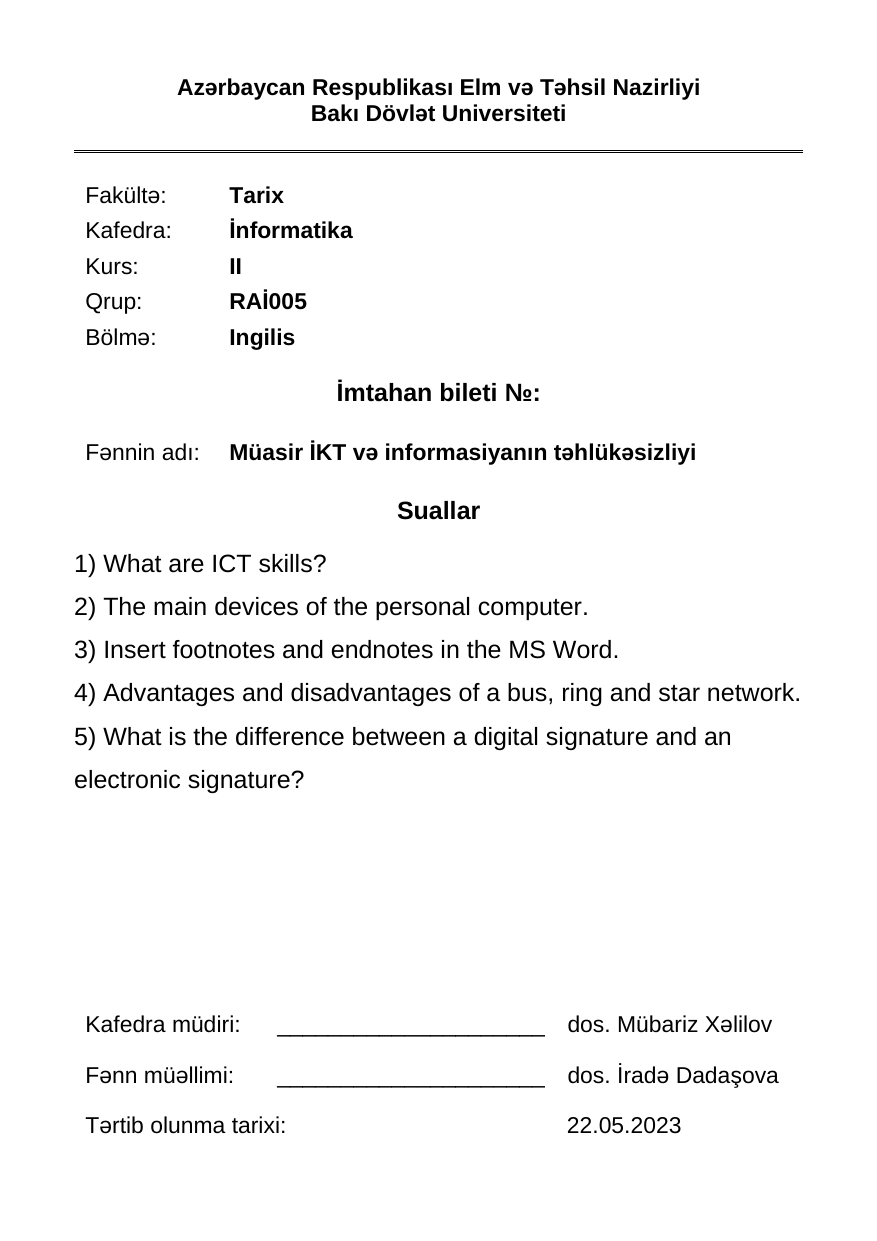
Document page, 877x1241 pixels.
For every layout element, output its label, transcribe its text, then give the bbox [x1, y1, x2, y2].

text 3) Insert footnotes and endnotes in the MS Word. [74, 635, 803, 664]
text 4) Advantages and disadvantages of a bus, ring and star network. [74, 678, 803, 707]
text 2) The main devices of the personal computer. [74, 592, 803, 621]
text 5) What is the difference between a digital signature and an electronic signature? [74, 722, 803, 793]
text 1) What are ICT skills? [74, 549, 803, 578]
